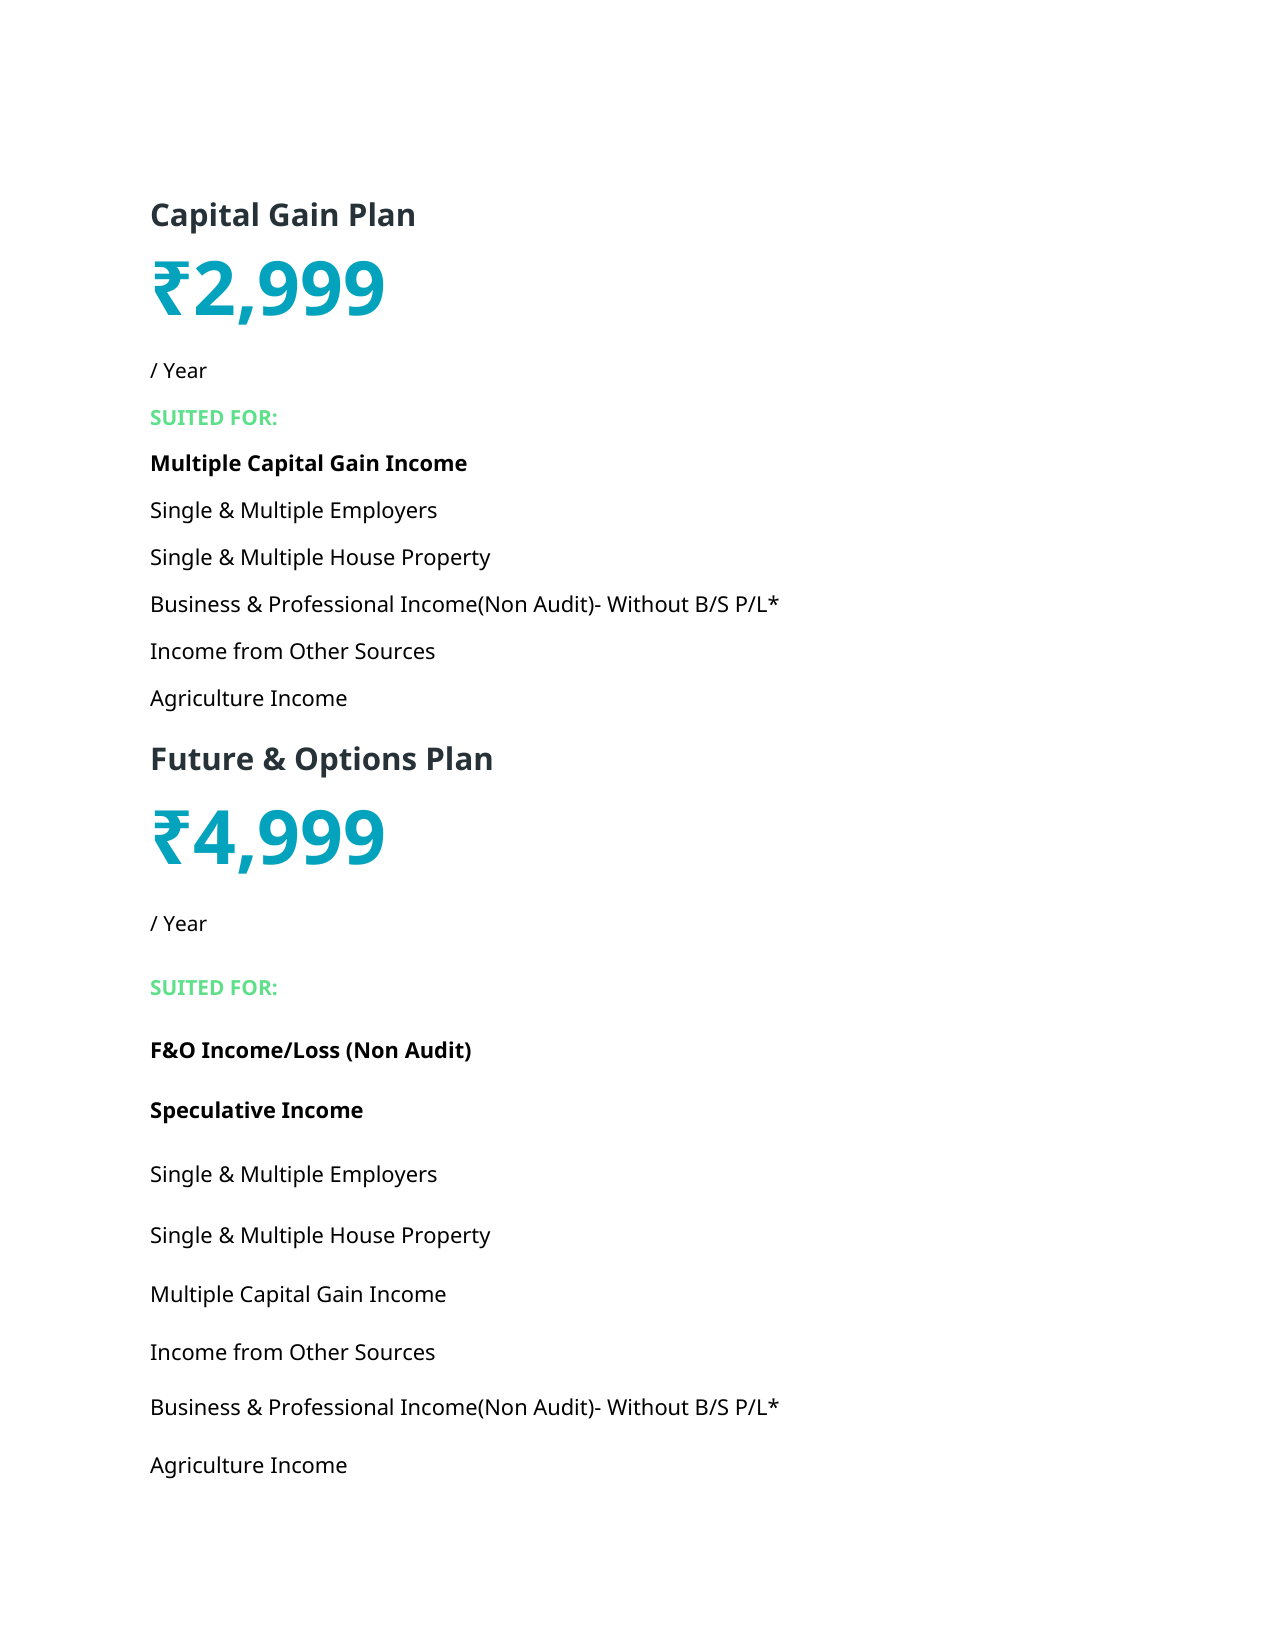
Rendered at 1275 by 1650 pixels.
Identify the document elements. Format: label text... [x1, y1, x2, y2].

text Agriculture Income [150, 1432, 1125, 1479]
text Future & Options Plan [150, 737, 1125, 779]
text Speculative Income [150, 1078, 1125, 1125]
text Multiple Capital Gain Income [150, 431, 1125, 478]
text SUITED FOR: [150, 384, 1125, 431]
text Business & Professional Income(Non Audit)- Without B/S P/L* [150, 1374, 1125, 1422]
text Single & Multiple House Property [150, 1202, 1125, 1249]
text ₹4,999 [150, 784, 1125, 886]
text F&O Income/Loss (Non Audit) [150, 1018, 1125, 1065]
subtitle ₹2,999 [150, 235, 1125, 337]
text Single & Multiple House Property [150, 525, 1125, 572]
text Income from Other Sources [150, 1320, 1125, 1367]
text Single & Multiple Employers [150, 478, 1125, 525]
text SUITED FOR: [150, 955, 1125, 1002]
text Agriculture Income [150, 666, 1125, 713]
text / Year [150, 891, 1125, 938]
text Single & Multiple Employers [150, 1141, 1125, 1188]
text Business & Professional Income(Non Audit)- Without B/S P/L* [150, 572, 1125, 619]
subtitle Capital Gain Plan [150, 193, 1125, 235]
text Income from Other Sources [150, 619, 1125, 666]
text / Year [150, 337, 1125, 384]
text Multiple Capital Gain Income [150, 1262, 1125, 1309]
